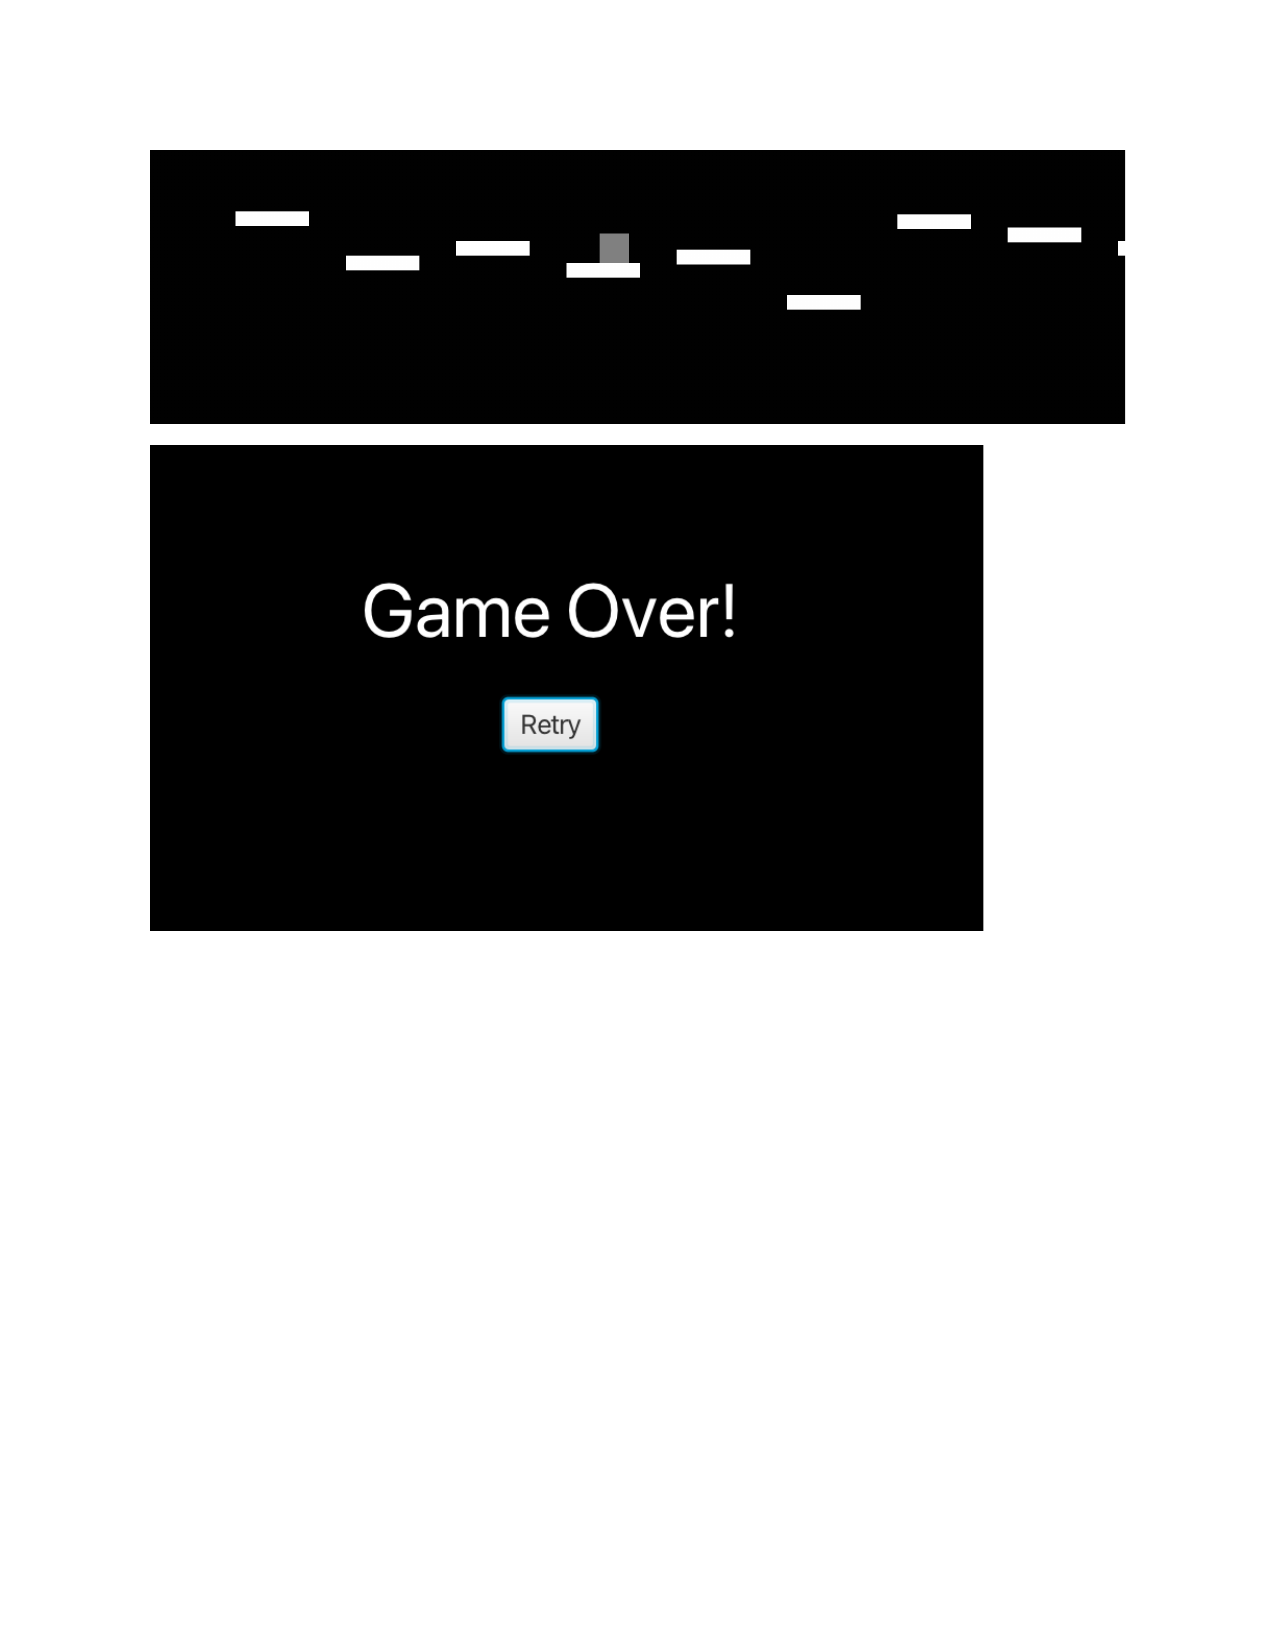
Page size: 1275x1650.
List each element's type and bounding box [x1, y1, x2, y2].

picture [150, 445, 984, 931]
picture [150, 150, 1125, 424]
